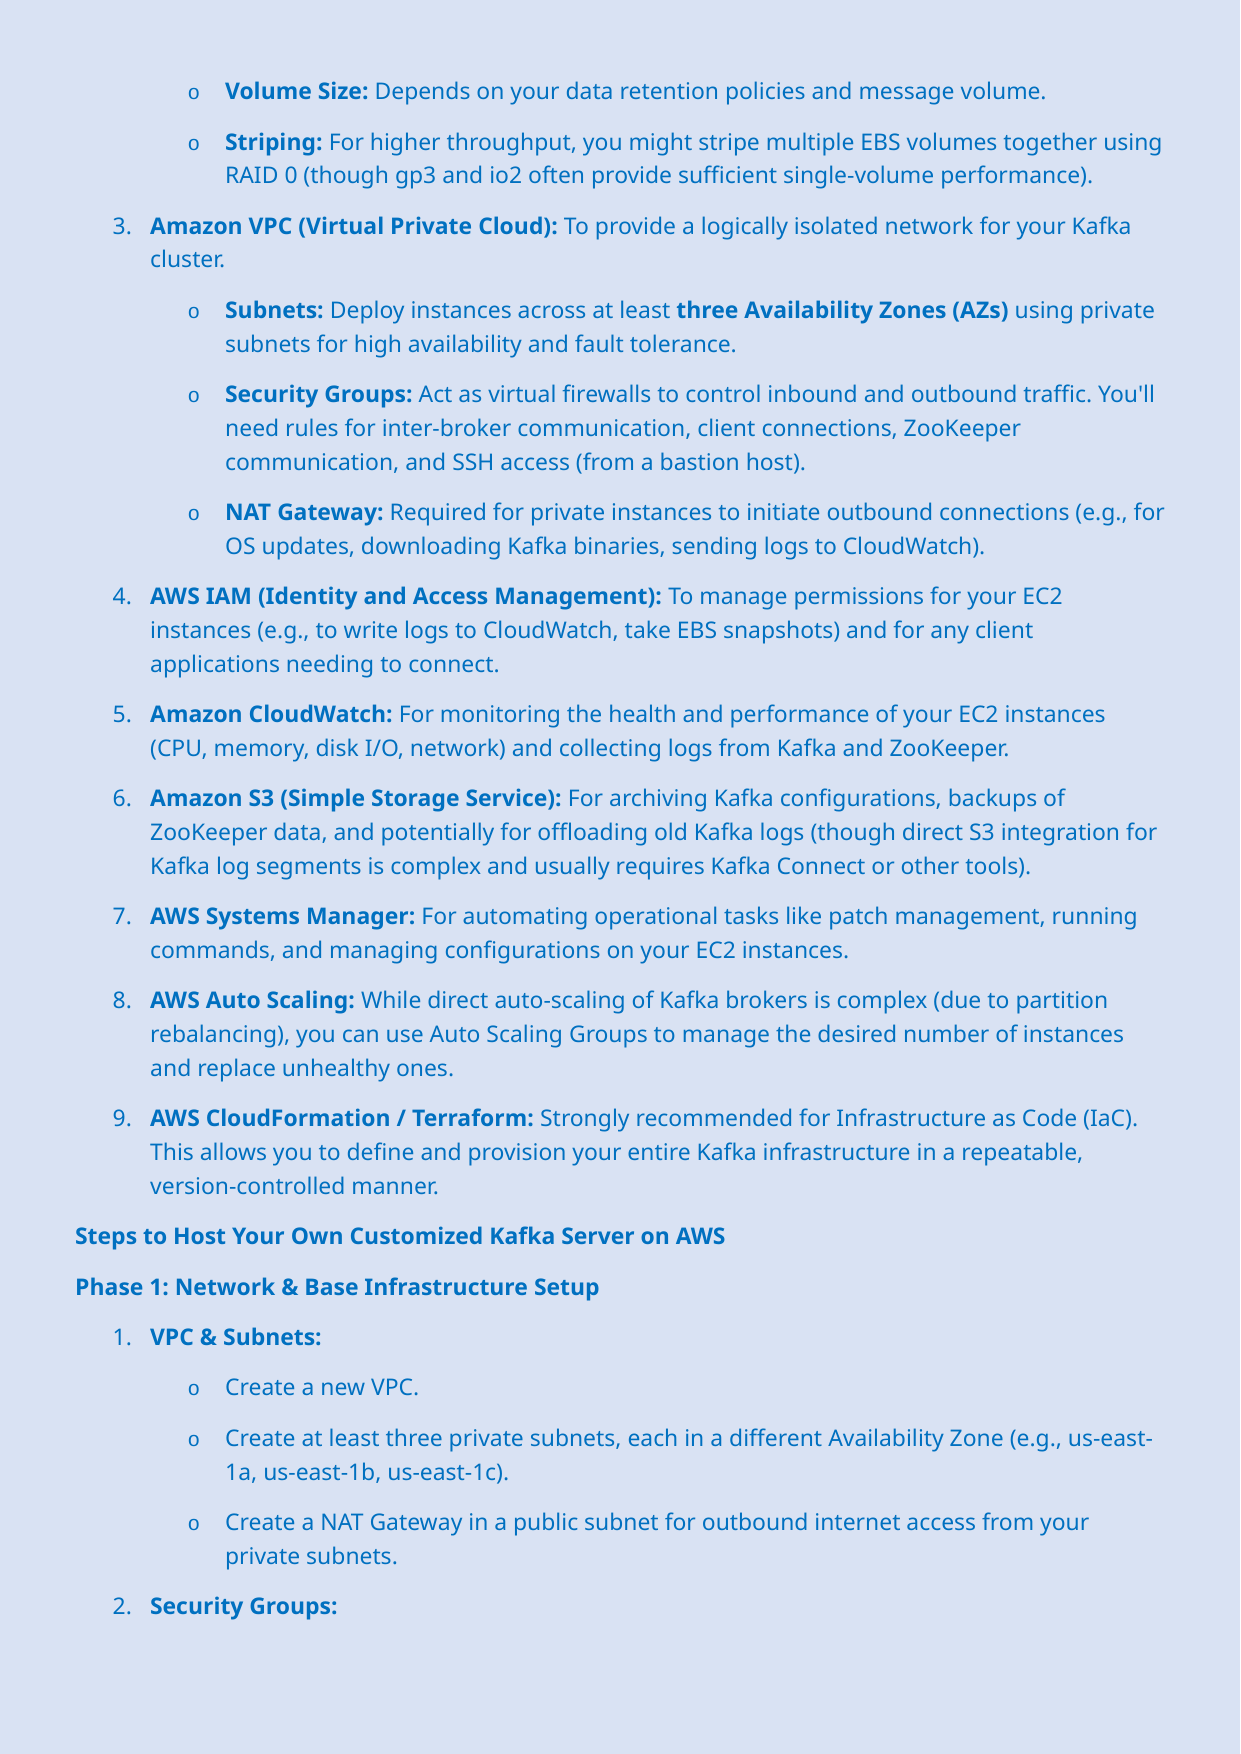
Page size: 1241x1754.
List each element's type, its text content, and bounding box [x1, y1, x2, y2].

list VPC & Subnets: [112, 1321, 1165, 1352]
list Create a new VPC. [187, 1371, 1165, 1402]
list AWS CloudFormation / Terraform: Strongly recommended for Infrastructure as Code (IaC). This allows you to define and provision your entire Kafka infrastructure in a repeatable, version-controlled manner. [112, 1102, 1165, 1201]
list Create a NAT Gateway in a public subnet for outbound internet access from your private subnets. [187, 1506, 1165, 1571]
list Striping: For higher throughput, you might stripe multiple EBS volumes together using RAID 0 (though gp3 and io2 often provide sufficient single-volume performance). [187, 125, 1165, 190]
list AWS Auto Scaling: While direct auto-scaling of Kafka brokers is complex (due to partition rebalancing), you can use Auto Scaling Groups to manage the desired number of instances and replace unhealthy ones. [112, 984, 1165, 1083]
list Security Groups: Act as virtual firewalls to control inbound and outbound traffic. You'll need rules for inter-broker communication, client connections, ZooKeeper communication, and SSH access (from a bastion host). [187, 378, 1165, 477]
list Create at least three private subnets, each in a different Availability Zone (e.g., us-east-1a, us-east-1b, us-east-1c). [187, 1422, 1165, 1487]
list Amazon VPC (Virtual Private Cloud): To provide a logically isolated network for your Kafka cluster. [112, 209, 1165, 274]
list Amazon CloudWatch: For monitoring the health and performance of your EC2 instances (CPU, memory, disk I/O, network) and collecting logs from Kafka and ZooKeeper. [112, 698, 1165, 763]
list AWS Systems Manager: For automating operational tasks like patch management, running commands, and managing configurations on your EC2 instances. [112, 900, 1165, 965]
list AWS IAM (Identity and Access Management): To manage permissions for your EC2 instances (e.g., to write logs to CloudWatch, take EBS snapshots) and for any client applications needing to connect. [112, 580, 1165, 679]
text Steps to Host Your Own Customized Kafka Server on AWS [75, 1220, 1165, 1251]
list Amazon S3 (Simple Storage Service): For archiving Kafka configurations, backups of ZooKeeper data, and potentially for offloading old Kafka logs (though direct S3 integration for Kafka log segments is complex and usually requires Kafka Connect or other tools). [112, 782, 1165, 881]
list Volume Size: Depends on your data retention policies and message volume. [187, 75, 1165, 106]
list Security Groups: [112, 1590, 1165, 1621]
text Phase 1: Network & Base Infrastructure Setup [75, 1270, 1165, 1302]
list Subnets: Deploy instances across at least three Availability Zones (AZs) using private subnets for high availability and fault tolerance. [187, 294, 1165, 359]
list NAT Gateway: Required for private instances to initiate outbound connections (e.g., for OS updates, downloading Kafka binaries, sending logs to CloudWatch). [187, 496, 1165, 561]
